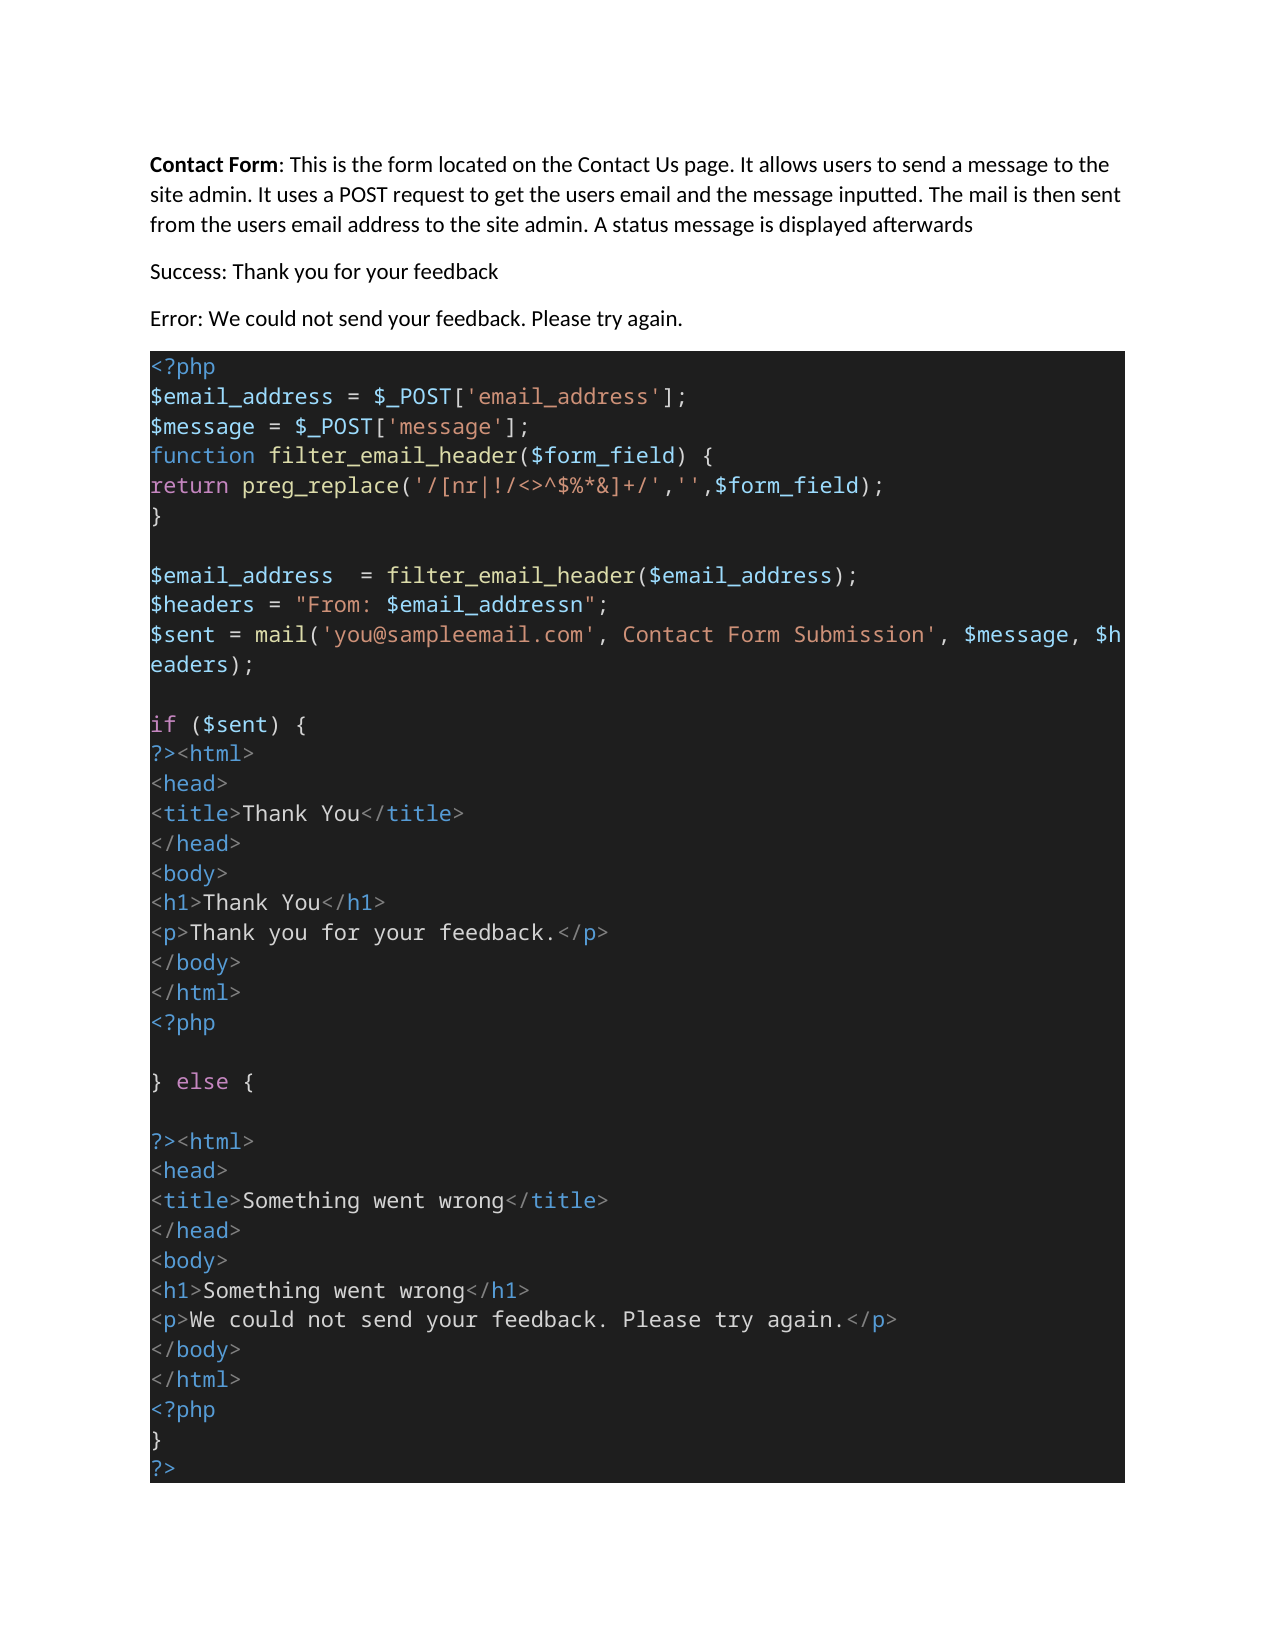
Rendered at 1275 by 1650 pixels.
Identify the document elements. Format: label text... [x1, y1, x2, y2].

text $email_address = $_POST['email_address']; [150, 381, 1125, 411]
text function filter_email_header($form_field) { [150, 440, 1125, 470]
text <h1>Something went wrong</h1> [150, 1274, 1125, 1304]
text </html> [150, 1364, 1125, 1394]
text <p>Thank you for your feedback.</p> [150, 917, 1125, 947]
text $message = $_POST['message']; [150, 411, 1125, 440]
text ?> [150, 1453, 1125, 1483]
text </body> [150, 1334, 1125, 1364]
text } [150, 1423, 1125, 1453]
text <body> [150, 1245, 1125, 1274]
text </head> [150, 1215, 1125, 1245]
text </body> [150, 947, 1125, 977]
text Error: We could not send your feedback. Please try again. [150, 304, 1125, 332]
text Contact Form: This is the form located on the Contact Us page. It allows users to send a message to the site admin. It uses a POST request to get the users email and the message inputted. The mail is then sent from the users email address to the site admin. A status message is displayed afterwards [150, 150, 1125, 238]
text } else { [150, 1066, 1125, 1096]
text </html> [150, 977, 1125, 1006]
text </head> [150, 828, 1125, 857]
text return preg_replace('/[nr|!/<>^$%*&]+/','',$form_field); [150, 470, 1125, 500]
text <head> [150, 768, 1125, 798]
text $email_address = filter_email_header($email_address); [150, 559, 1125, 589]
text <body> [150, 857, 1125, 887]
text <?php [150, 1006, 1125, 1036]
text <h1>Thank You</h1> [150, 887, 1125, 917]
text <title>Thank You</title> [150, 798, 1125, 828]
text <title>Something went wrong</title> [150, 1185, 1125, 1215]
text if ($sent) { [150, 708, 1125, 738]
text ?><html> [150, 738, 1125, 768]
text <p>We could not send your feedback. Please try again.</p> [150, 1304, 1125, 1334]
text Success: Thank you for your feedback [150, 257, 1125, 285]
text <?php [150, 1394, 1125, 1423]
text <head> [150, 1155, 1125, 1185]
text <?php [150, 351, 1125, 381]
text } [150, 500, 1125, 530]
text $headers = "From: $email_addressn"; [150, 589, 1125, 619]
text ?><html> [150, 1126, 1125, 1155]
text $sent = mail('you@sampleemail.com', Contact Form Submission', $message, $headers); [150, 619, 1125, 679]
